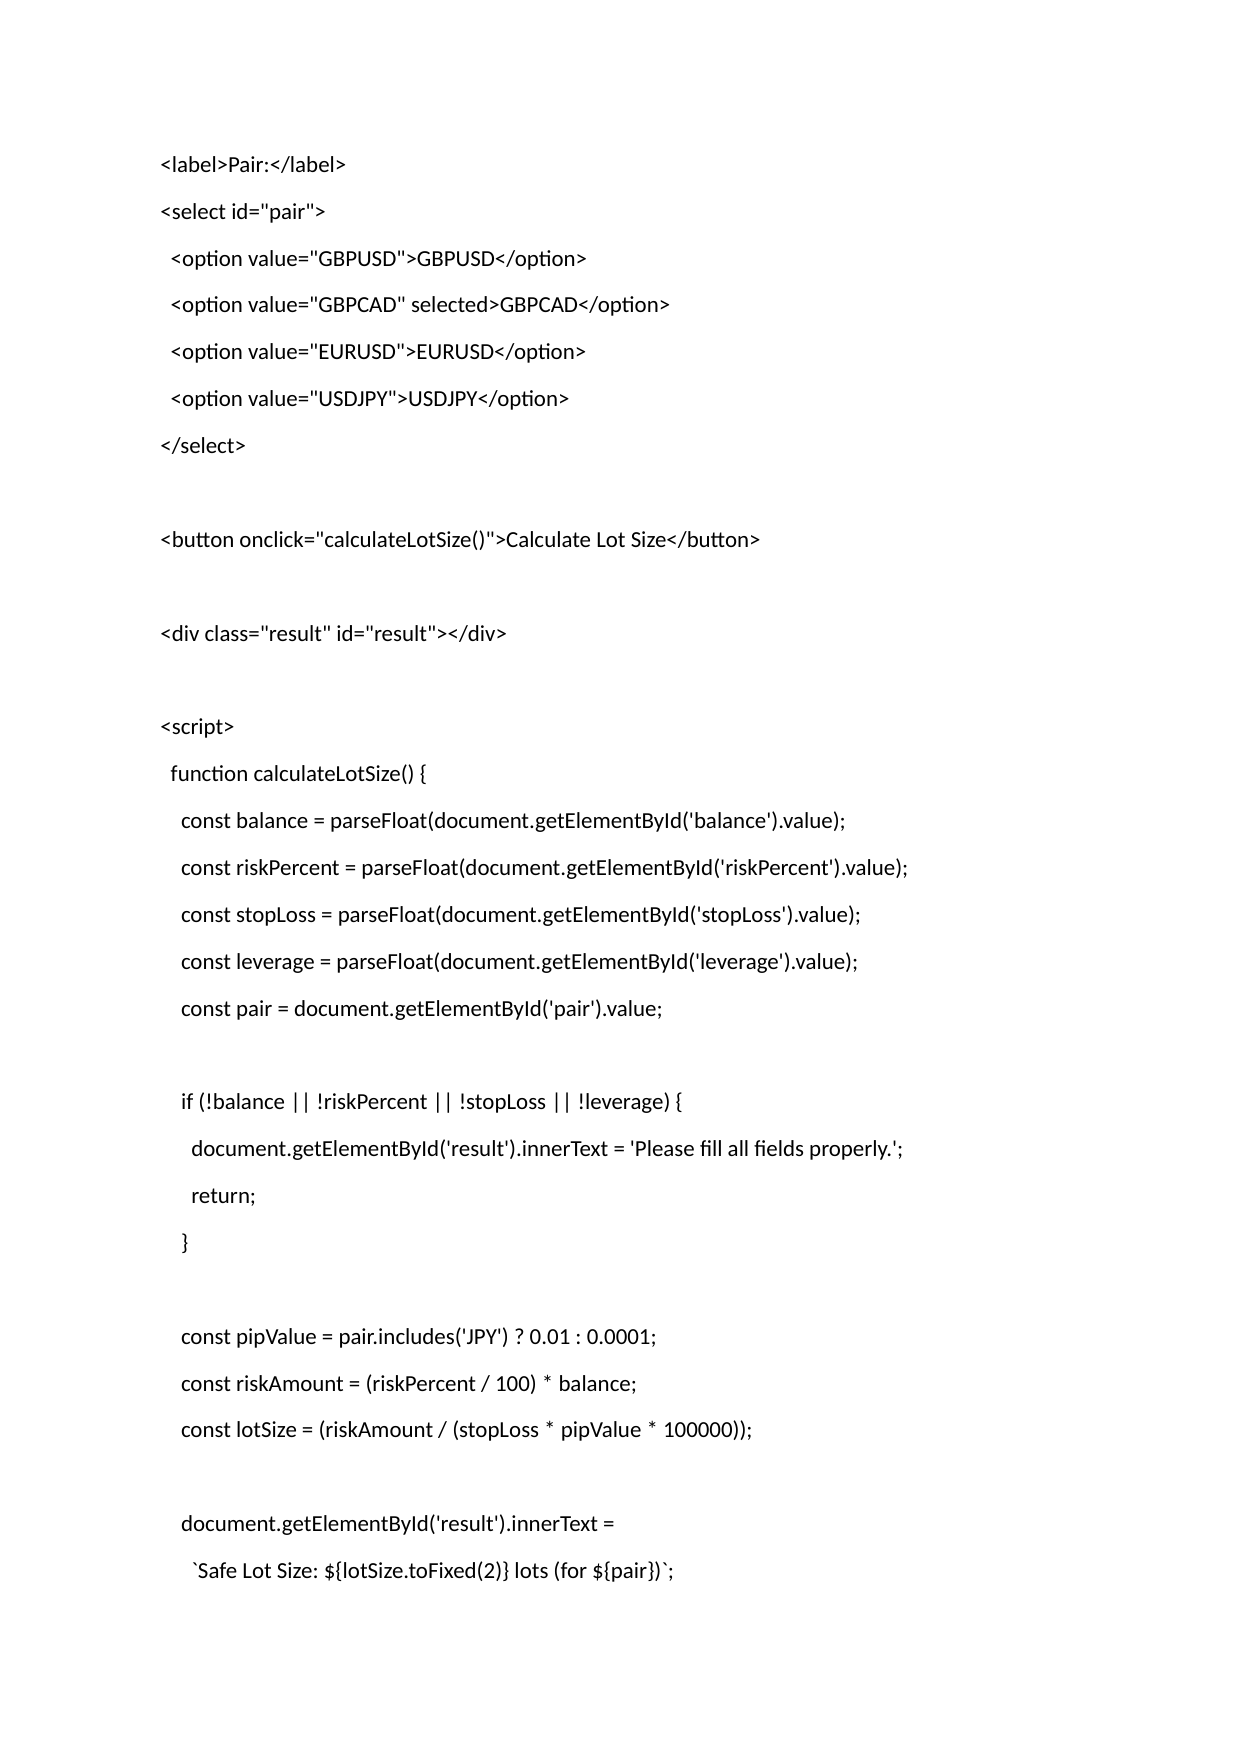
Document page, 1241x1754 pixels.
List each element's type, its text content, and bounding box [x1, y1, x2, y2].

text document.getElementById('result').innerText = [150, 1509, 1090, 1537]
text document.getElementById('result').innerText = 'Please fill all fields properly.'; [150, 1134, 1090, 1162]
text <option value="USDJPY">USDJPY</option> [150, 384, 1090, 412]
text return; [150, 1181, 1090, 1209]
text const balance = parseFloat(document.getElementById('balance').value); [150, 806, 1090, 834]
text const leverage = parseFloat(document.getElementById('leverage').value); [150, 947, 1090, 975]
text <script> [150, 712, 1090, 741]
text } [150, 1228, 1090, 1256]
text <option value="EURUSD">EURUSD</option> [150, 337, 1090, 366]
text </select> [150, 431, 1090, 459]
text <label>Pair:</label> [150, 150, 1090, 178]
text const stopLoss = parseFloat(document.getElementById('stopLoss').value); [150, 900, 1090, 928]
text <div class="result" id="result"></div> [150, 619, 1090, 647]
text const pipValue = pair.includes('JPY') ? 0.01 : 0.0001; [150, 1322, 1090, 1350]
text <option value="GBPUSD">GBPUSD</option> [150, 244, 1090, 272]
text `Safe Lot Size: ${lotSize.toFixed(2)} lots (for ${pair})`; [150, 1556, 1090, 1584]
text <select id="pair"> [150, 197, 1090, 225]
text const riskAmount = (riskPercent / 100) * balance; [150, 1369, 1090, 1397]
text <button onclick="calculateLotSize()">Calculate Lot Size</button> [150, 525, 1090, 553]
text const riskPercent = parseFloat(document.getElementById('riskPercent').value); [150, 853, 1090, 881]
text if (!balance || !riskPercent || !stopLoss || !leverage) { [150, 1087, 1090, 1116]
text const pair = document.getElementById('pair').value; [150, 994, 1090, 1022]
text function calculateLotSize() { [150, 759, 1090, 787]
text const lotSize = (riskAmount / (stopLoss * pipValue * 100000)); [150, 1416, 1090, 1444]
text <option value="GBPCAD" selected>GBPCAD</option> [150, 291, 1090, 319]
